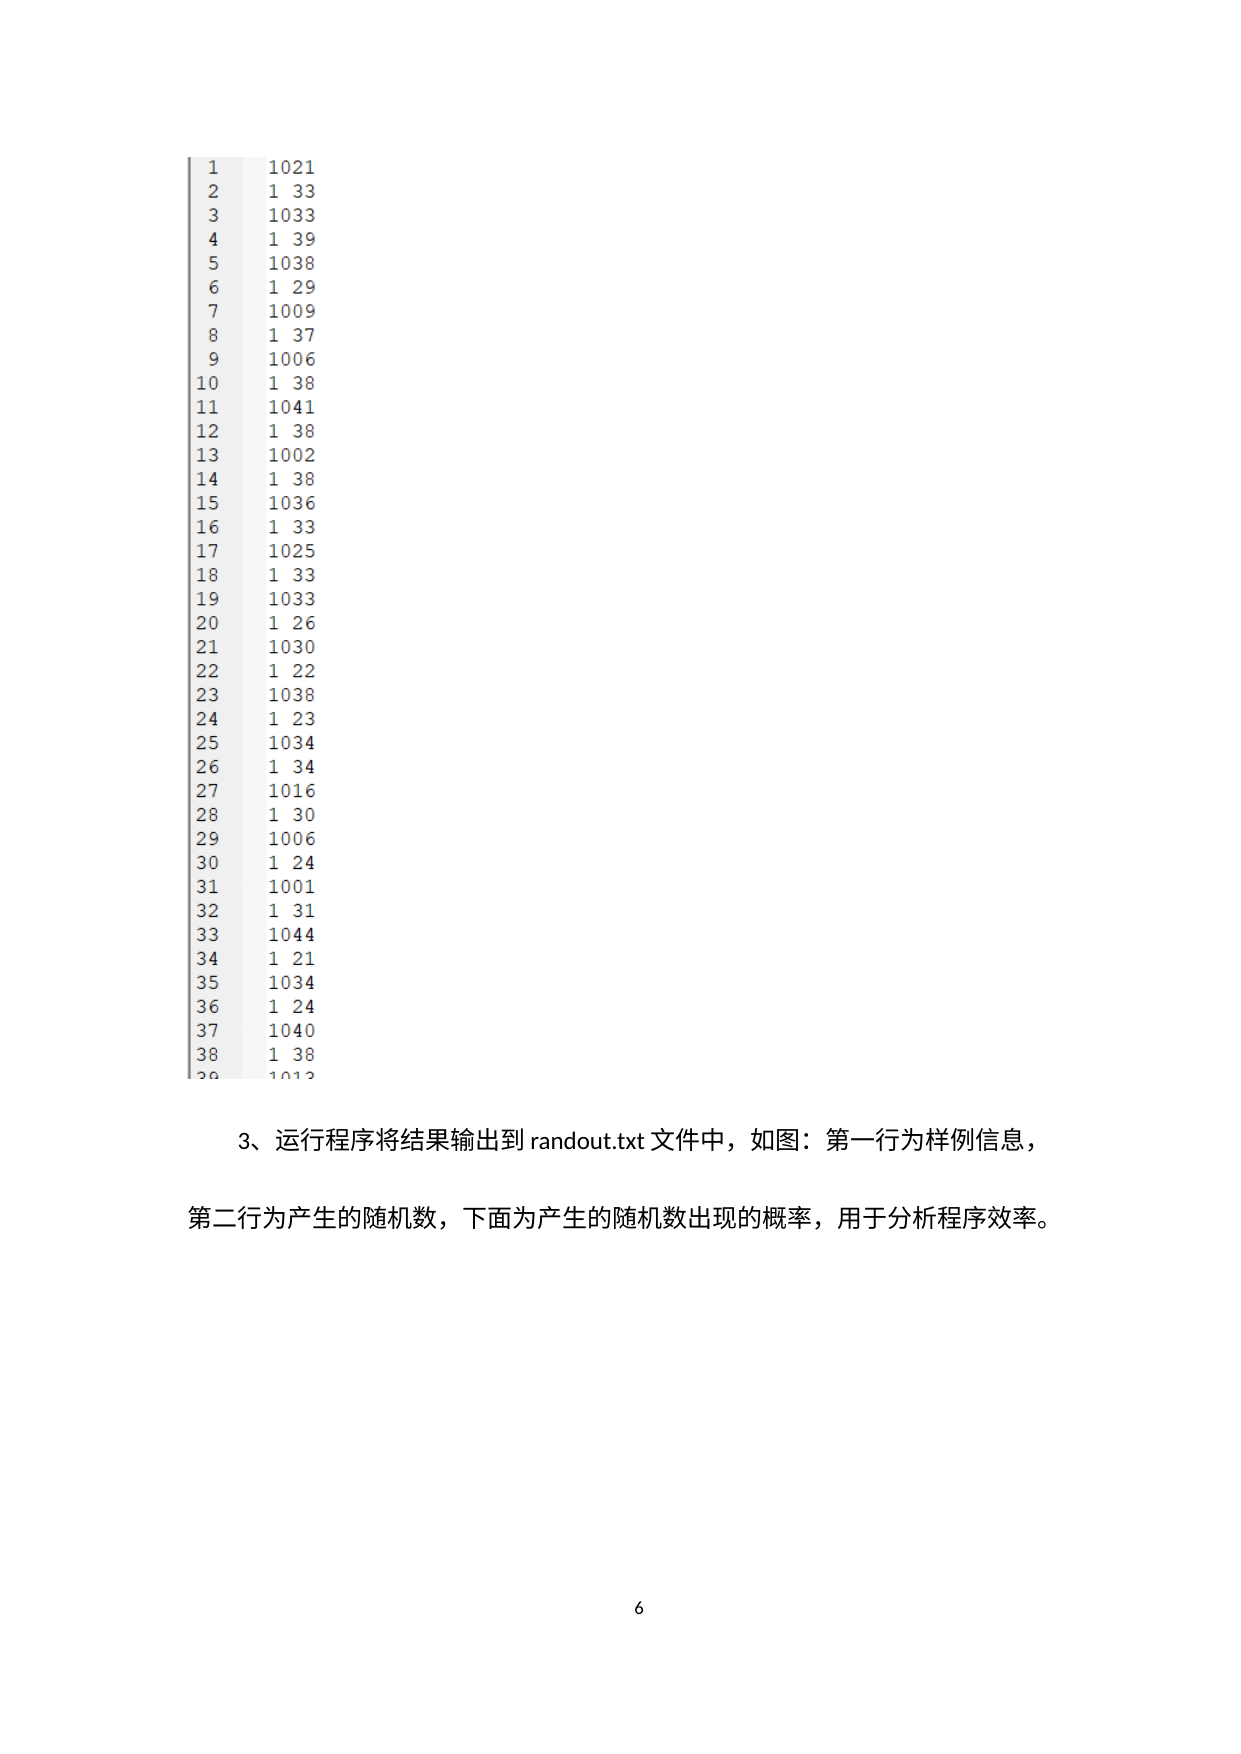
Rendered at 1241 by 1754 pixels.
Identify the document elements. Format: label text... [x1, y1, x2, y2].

list 运行程序将结果输出到randout.txt文件中，如图：第一行为样例信息，第二行为产生的随机数，下面为产生的随机数出现的概率，用于分析程序效率。 [187, 1106, 1053, 1249]
picture [187, 157, 1057, 1079]
